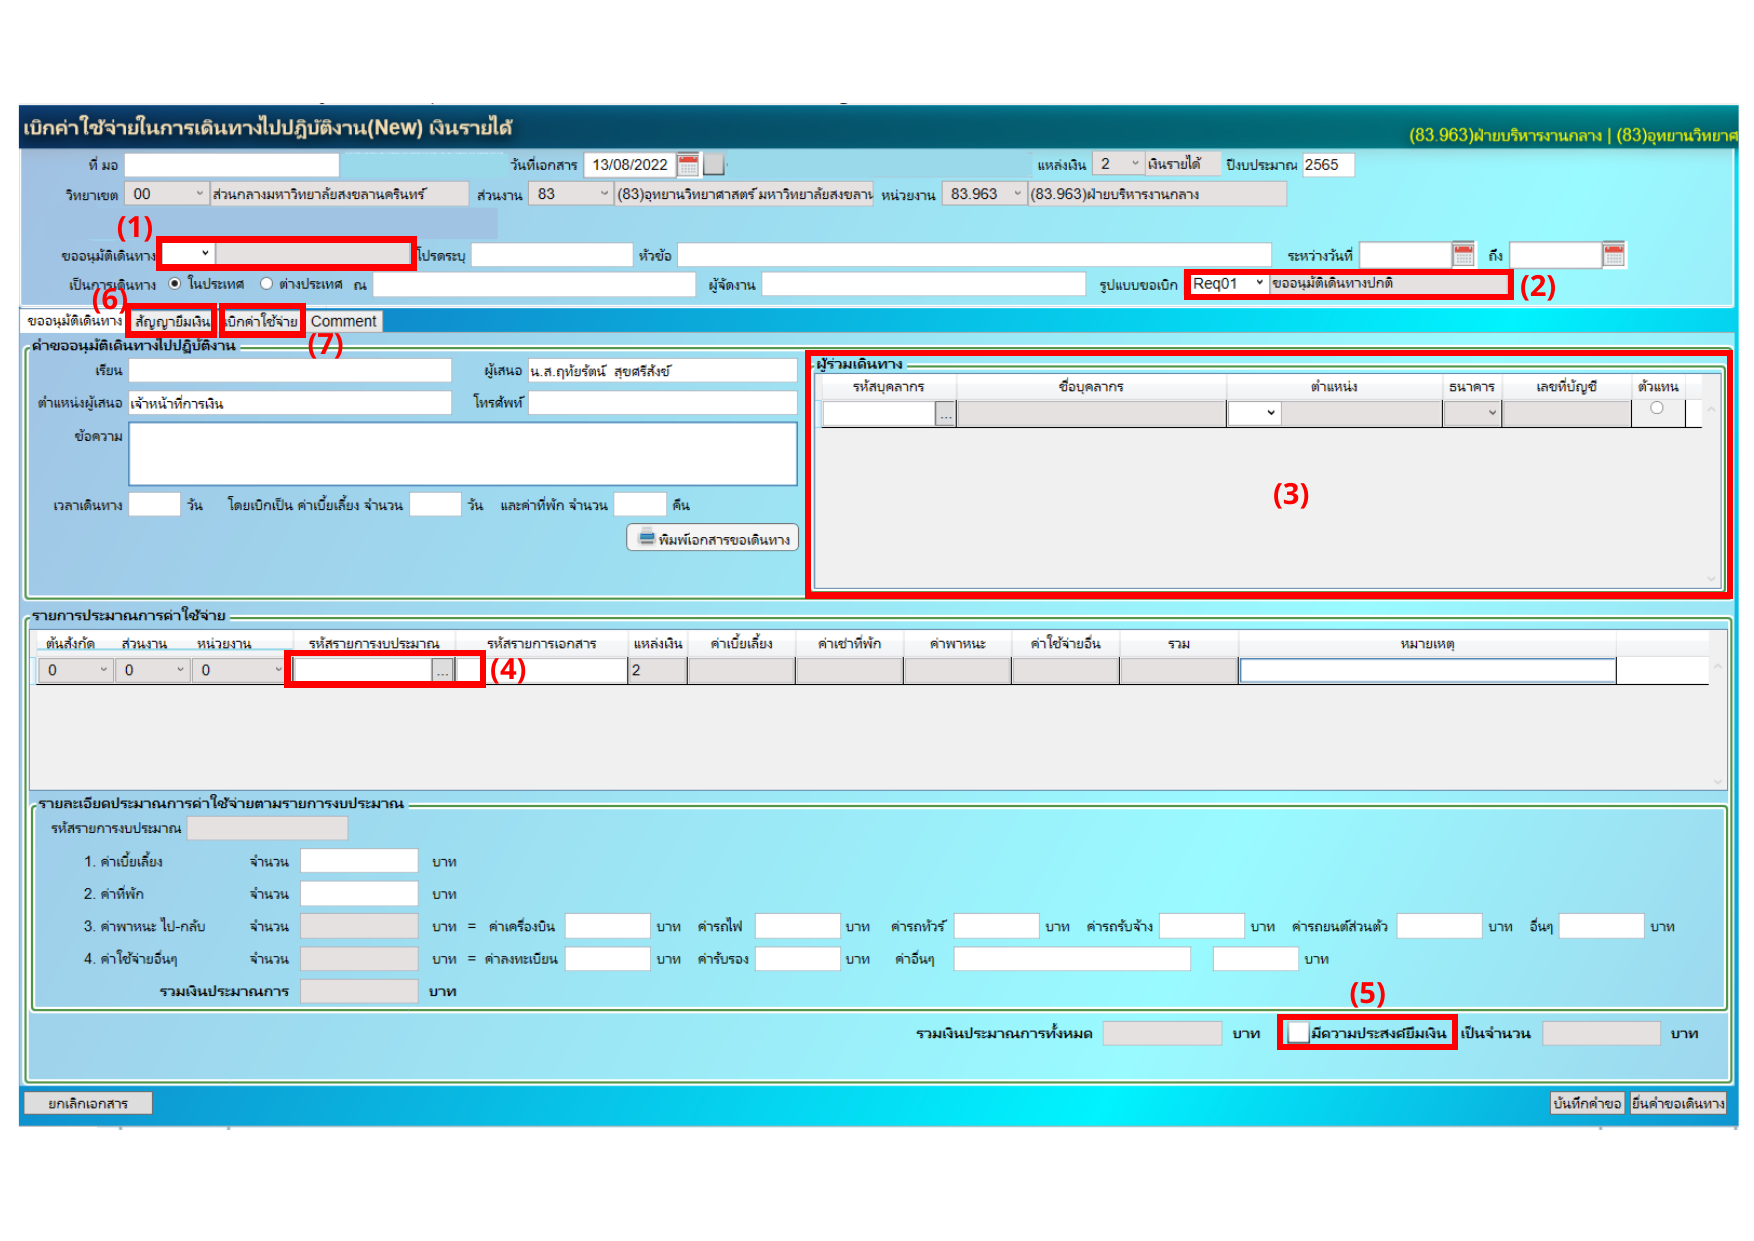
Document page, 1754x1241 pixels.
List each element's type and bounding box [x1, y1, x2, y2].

picture [1550, 1092, 1625, 1114]
picture [1630, 1092, 1727, 1114]
picture [18, 103, 1739, 1130]
picture [24, 1092, 153, 1114]
